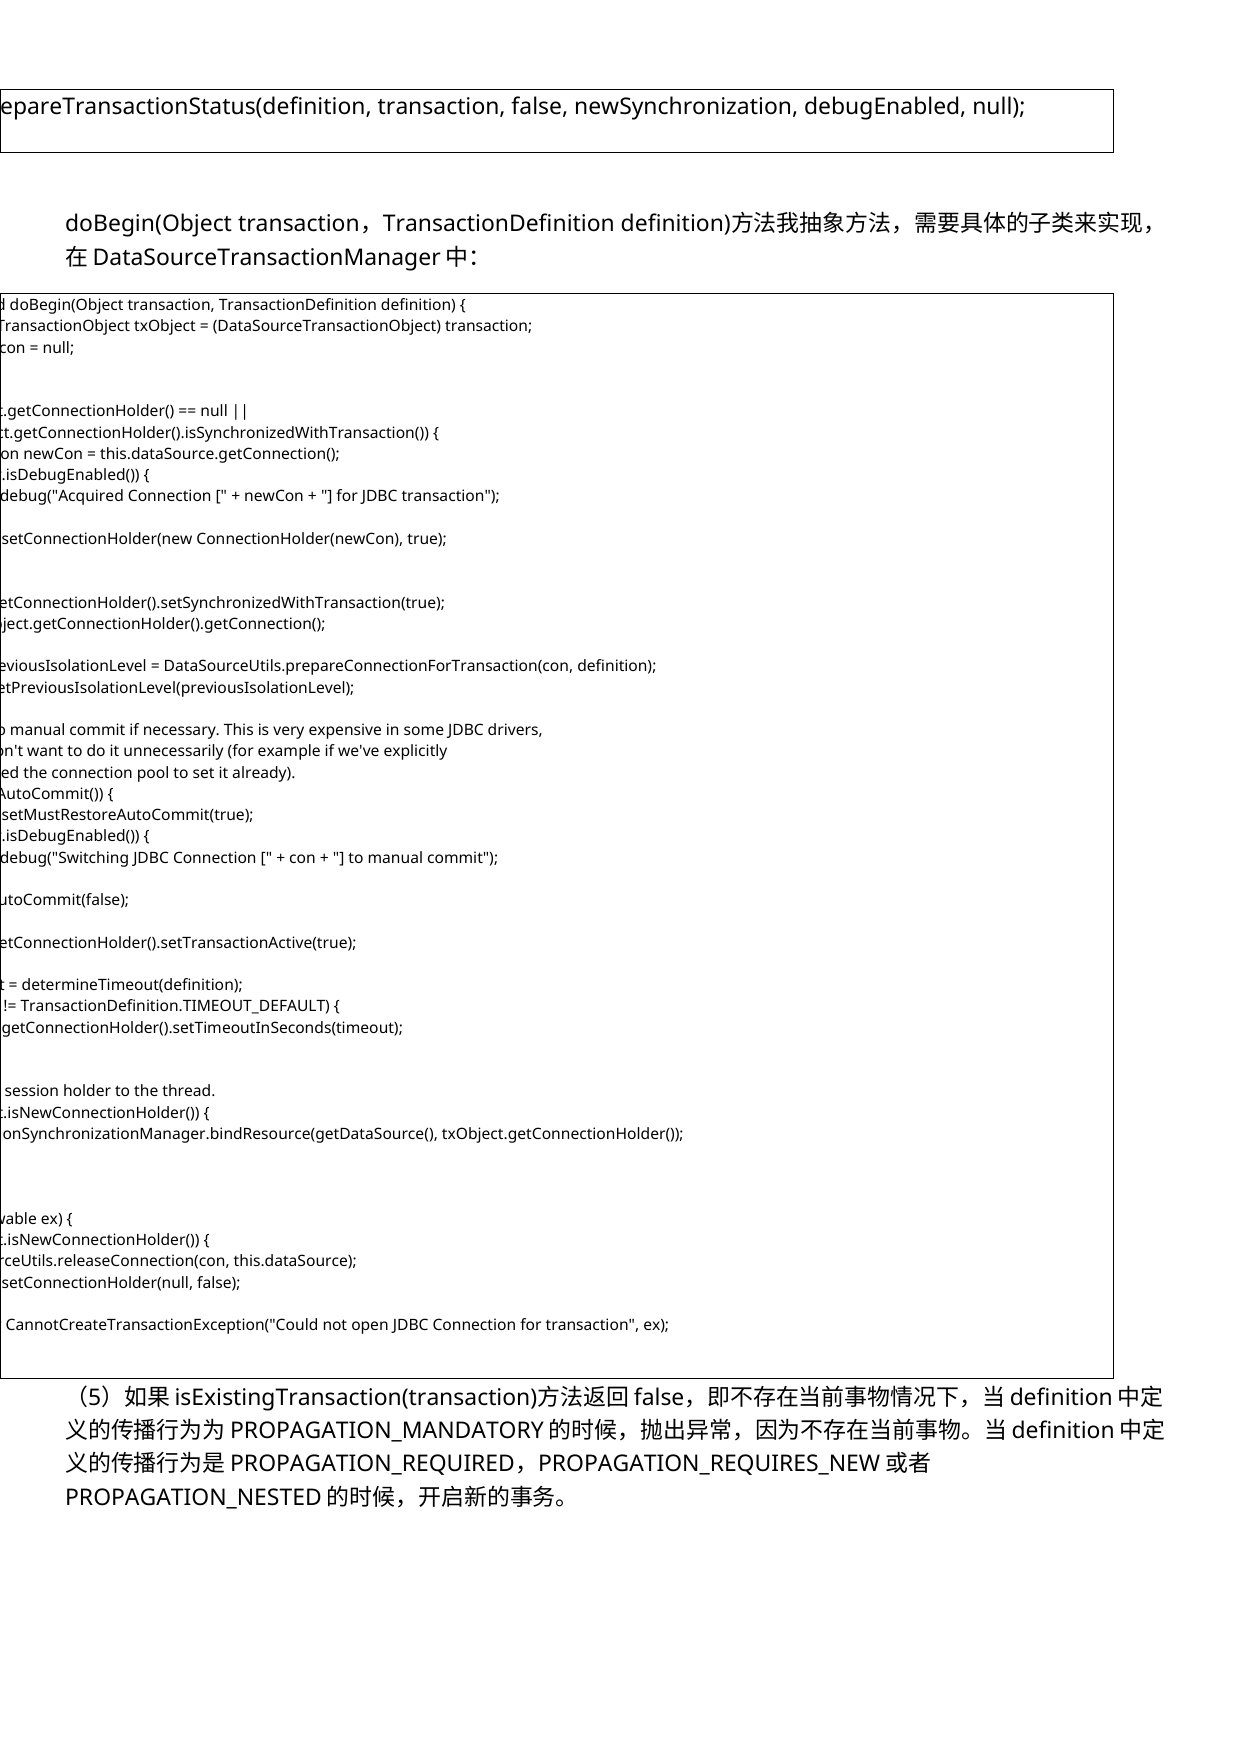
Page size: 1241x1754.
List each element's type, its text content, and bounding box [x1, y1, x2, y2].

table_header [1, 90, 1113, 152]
table_header protected void doBegin(Object transaction, TransactionDefinition definition) { DataSourceTransactionObject txObject = (DataSourceTransactionObject) transaction; Connection con = null; try { if (txObject.getConnectionHolder() == null || txObject.getConnectionHolder().isSynchronizedWithTransaction()) { Connection newCon = this.dataSource.getConnection(); if (logger.isDebugEnabled()) { logger.debug("Acquired Connection [" + newCon + "] for JDBC transaction"); } txObject.setConnectionHolder(new ConnectionHolder(newCon), true); } txObject.getConnectionHolder().setSynchronizedWithTransaction(true); con = txObject.getConnectionHolder().getConnection(); Integer previousIsolationLevel = DataSourceUtils.prepareConnectionForTransaction(con, definition); txObject.setPreviousIsolationLevel(previousIsolationLevel); // Switch to manual commit if necessary. This is very expensive in some JDBC drivers, // so we don't want to do it unnecessarily (for example if we've explicitly // configured the connection pool to set it already). if (con.getAutoCommit()) { txObject.setMustRestoreAutoCommit(true); if (logger.isDebugEnabled()) { logger.debug("Switching JDBC Connection [" + con + "] to manual commit"); } con.setAutoCommit(false); } txObject.getConnectionHolder().setTransactionActive(true); int timeout = determineTimeout(definition); if (timeout != TransactionDefinition.TIMEOUT_DEFAULT) { txObject.getConnectionHolder().setTimeoutInSeconds(timeout); } // Bind the session holder to the thread. if (txObject.isNewConnectionHolder()) { TransactionSynchronizationManager.bindResource(getDataSource(), txObject.getConnectionHolder()); } } catch (Throwable ex) { if (txObject.isNewConnectionHolder()) { DataSourceUtils.releaseConnection(con, this.dataSource); txObject.setConnectionHolder(null, false); } throw new CannotCreateTransactionException("Could not open JDBC Connection for transaction", ex); } } [1, 294, 1113, 1378]
text doBegin(Object transaction，TransactionDefinition definition)方法我抽象方法，需要具体的子类来实现，在DataSourceTransactionManager中： [65, 205, 1175, 272]
text （5）如果isExistingTransaction(transaction)方法返回false，即不存在当前事物情况下，当definition中定义的传播行为为PROPAGATION_MANDATORY的时候，抛出异常，因为不存在当前事物。当definition中定义的传播行为是PROPAGATION_REQUIRED，PROPAGATION_REQUIRES_NEW或者PROPAGATION_NESTED的时候，开启新的事务。 [65, 1379, 1175, 1512]
